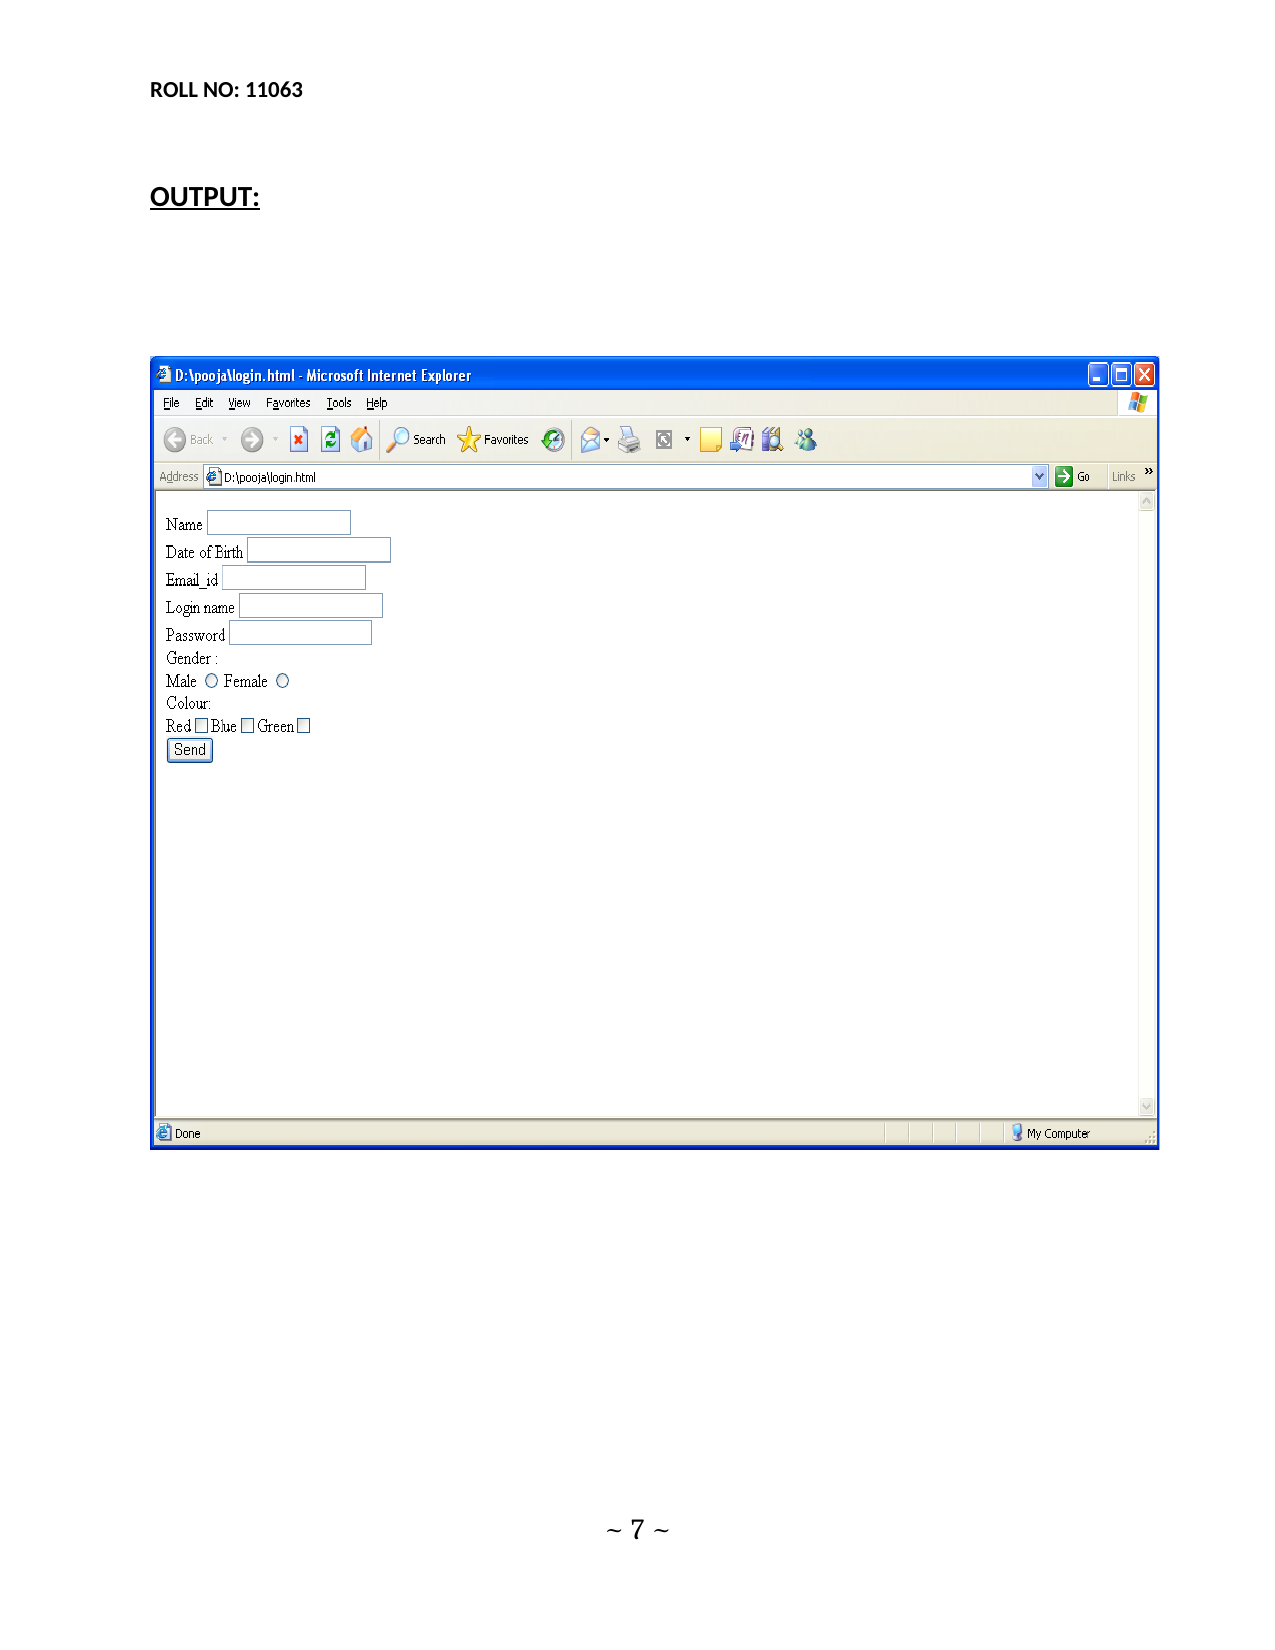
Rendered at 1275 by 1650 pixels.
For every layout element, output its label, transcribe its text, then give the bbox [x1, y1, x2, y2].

text OUTPUT: [150, 178, 1125, 214]
picture [150, 356, 1160, 1150]
